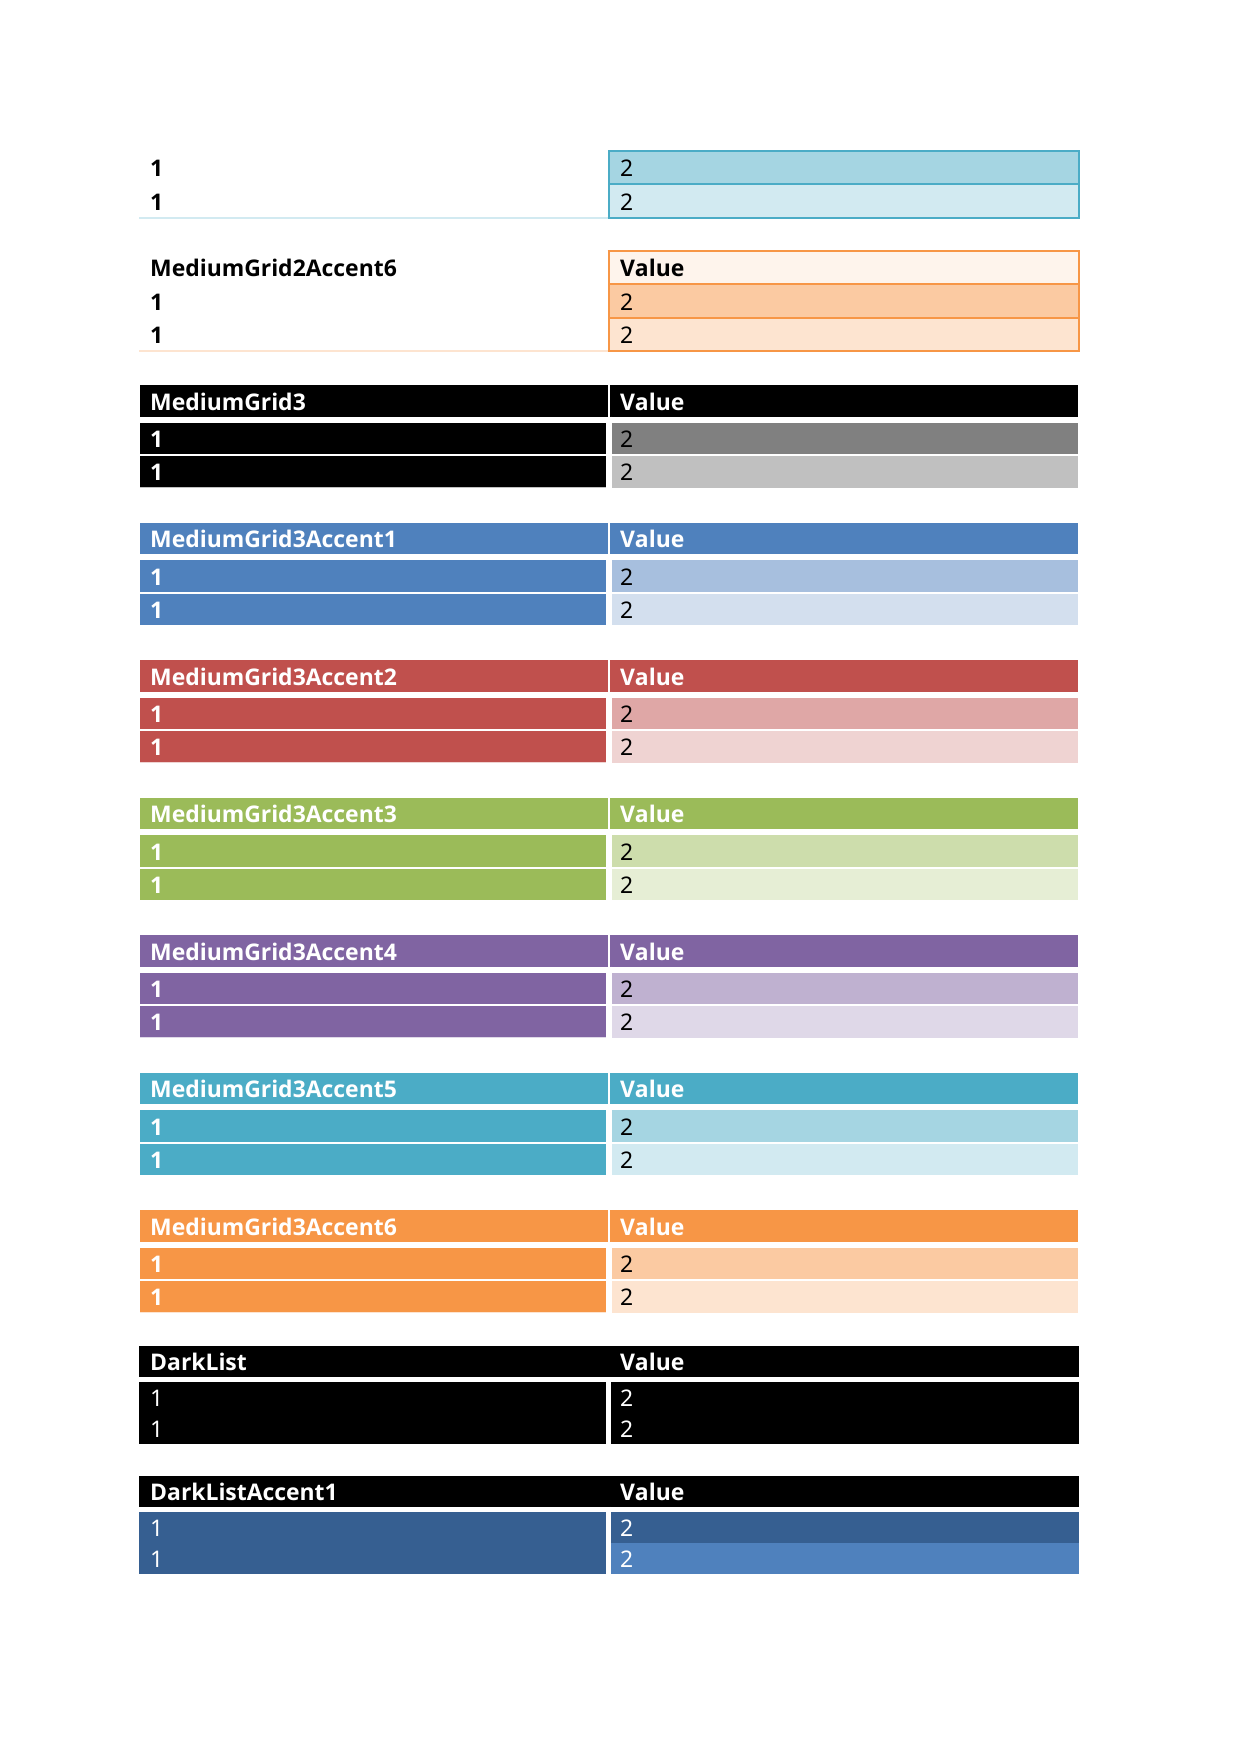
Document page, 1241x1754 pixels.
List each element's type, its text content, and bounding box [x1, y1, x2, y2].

table_cell 1 [139, 1543, 606, 1574]
table_cell 1 [140, 698, 606, 729]
table_cell 2 [612, 1248, 1078, 1279]
table_header Value [610, 798, 1078, 829]
table_cell 1 [140, 869, 606, 900]
table_header MediumGrid3Accent5 [140, 1073, 608, 1104]
table_cell 2 [611, 1512, 1079, 1543]
table_header Value [610, 935, 1078, 967]
table_cell 1 [139, 283, 608, 317]
table_cell 1 [140, 973, 606, 1004]
table_header MediumGrid3Accent2 [140, 660, 608, 692]
table_header Value [610, 660, 1078, 692]
table_cell 2 [612, 869, 1078, 900]
table_cell 2 [611, 1382, 1079, 1413]
table_cell 2 [611, 1543, 1079, 1574]
table_cell 1 [140, 594, 606, 625]
table_header Value [609, 1476, 1079, 1507]
table_header MediumGrid2Accent6 [139, 250, 608, 283]
table_cell 2 [612, 423, 1078, 454]
table_cell 1 [140, 731, 606, 762]
table_cell 1 [140, 423, 606, 454]
table_cell 1 [139, 317, 608, 350]
table_cell 1 [140, 1144, 606, 1175]
table_cell 1 [140, 560, 606, 592]
table_header MediumGrid3Accent1 [140, 523, 608, 554]
table_cell 2 [612, 1281, 1078, 1312]
table_cell 2 [612, 560, 1078, 592]
table_header Value [610, 1073, 1078, 1104]
table_header Value [610, 523, 1078, 554]
table_cell 2 [612, 698, 1078, 729]
table_cell 1 [139, 183, 608, 217]
table_cell 1 [140, 456, 606, 487]
table_cell 1 [140, 1110, 606, 1142]
table_cell 2 [612, 1110, 1078, 1142]
table_cell 1 [140, 1006, 606, 1037]
table_cell 1 [139, 1512, 606, 1543]
table_cell 2 [612, 1006, 1078, 1037]
table_header DarkListAccent1 [139, 1476, 609, 1507]
table_cell 2 [610, 285, 1078, 317]
table_cell 1 [140, 1248, 606, 1279]
table_cell 1 [140, 835, 606, 867]
table_cell 2 [612, 973, 1078, 1004]
table_cell 1 [140, 1281, 606, 1312]
table_header Value [610, 385, 1078, 417]
table_cell 2 [611, 1413, 1079, 1444]
table_cell 2 [612, 835, 1078, 867]
table_cell 2 [610, 152, 1078, 183]
table_header MediumGrid3Accent4 [140, 935, 608, 967]
table_header MediumGrid3Accent6 [140, 1210, 608, 1242]
table_header MediumGrid3Accent3 [140, 798, 608, 829]
table_cell 2 [612, 731, 1078, 762]
table_header Value [610, 1210, 1078, 1242]
table_cell 2 [612, 1144, 1078, 1175]
table_header Value [609, 1346, 1079, 1377]
table_header Value [610, 252, 1078, 283]
table_cell 1 [139, 150, 608, 183]
table_cell 1 [139, 1382, 606, 1413]
table_header DarkList [139, 1346, 609, 1377]
table_cell 2 [610, 319, 1078, 350]
table_header MediumGrid3 [140, 385, 608, 417]
table_cell 2 [612, 456, 1078, 487]
table_cell 1 [139, 1413, 606, 1444]
table_cell 2 [612, 594, 1078, 625]
table_cell 2 [610, 185, 1078, 217]
